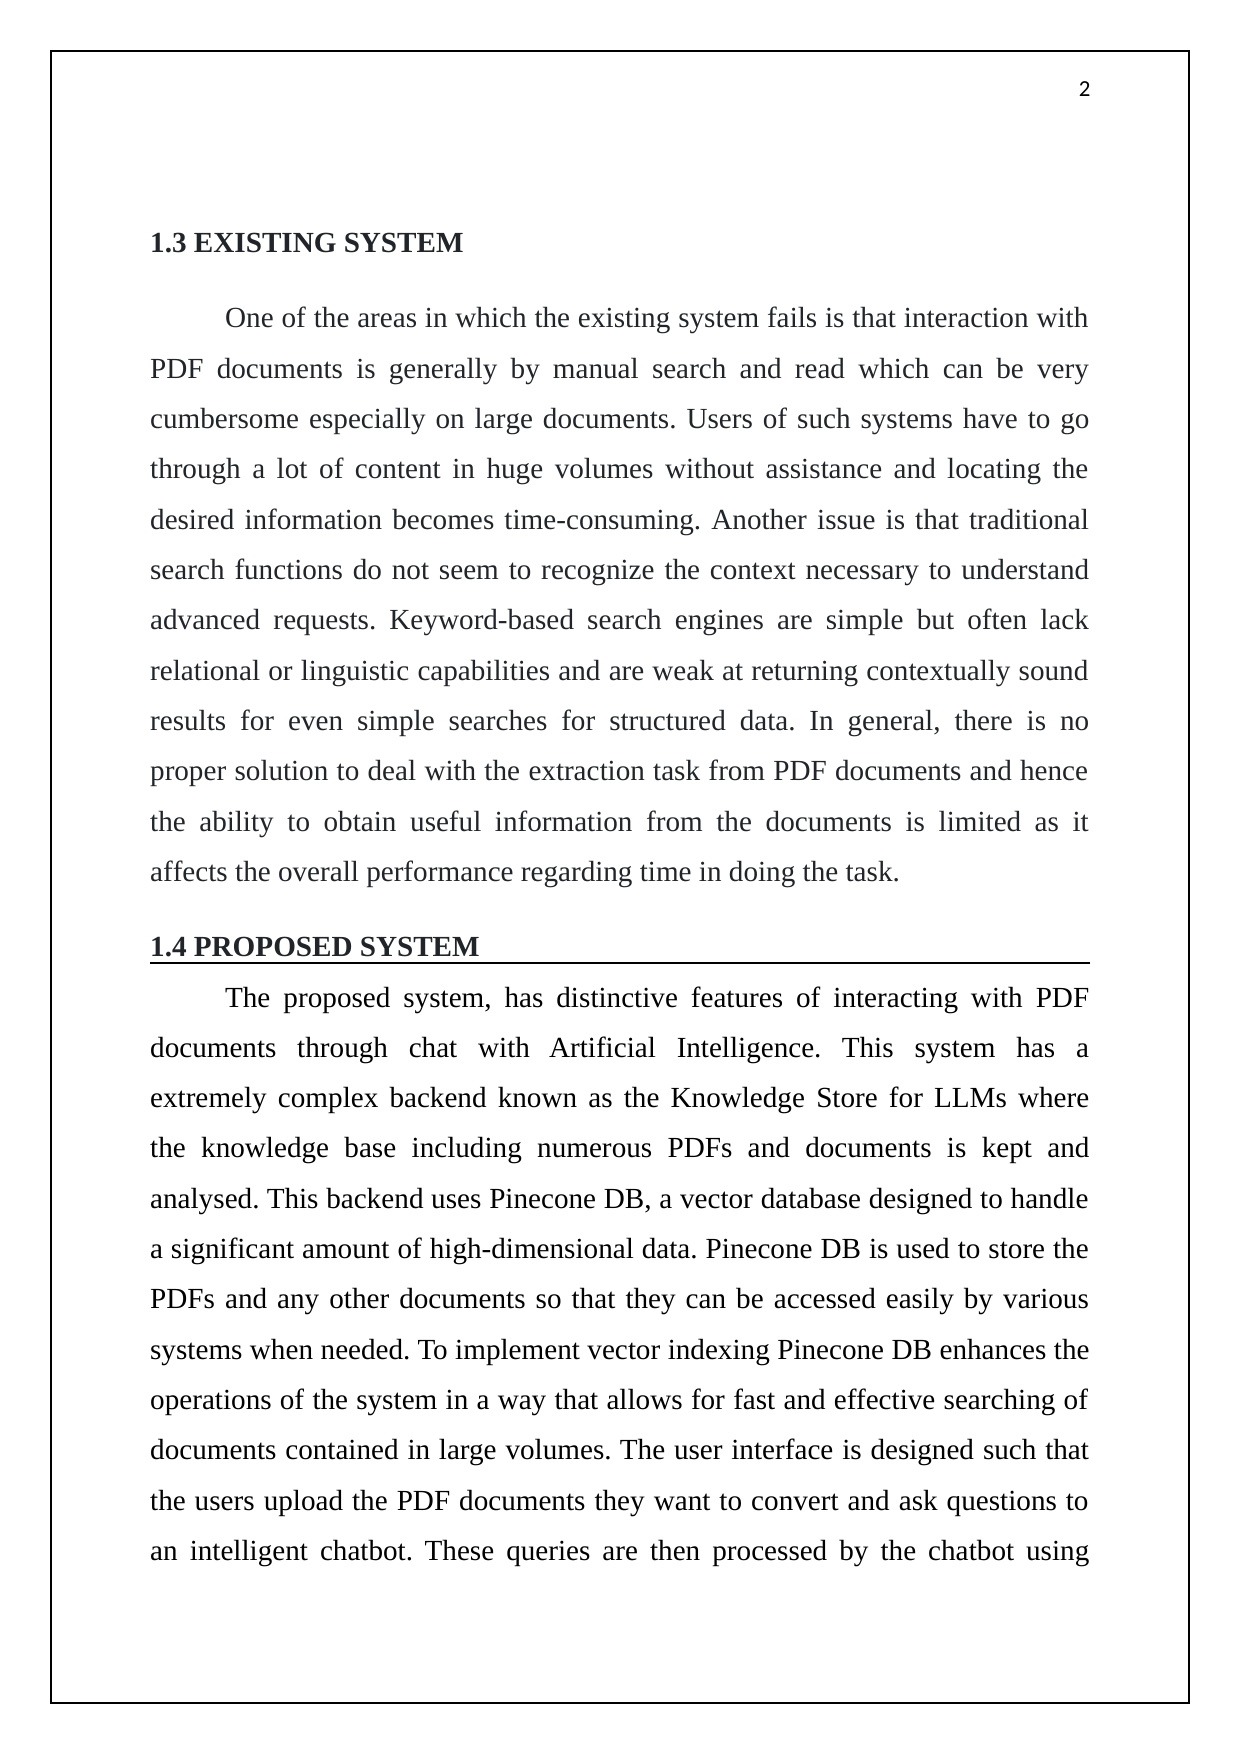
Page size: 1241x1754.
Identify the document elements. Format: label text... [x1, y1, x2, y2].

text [150, 980, 1090, 1567]
text One of the areas in which the existing system fails is that interaction with PDF documents is generally by manual search and read which can be very cumbersome especially on large documents. Users of such systems have to go through a lot of content in huge volumes without assistance and locating the desired information becomes time-consuming. Another issue is that traditional search functions do not seem to recognize the context necessary to understand advanced requests. Keyword-based search engines are simple but often lack relational or linguistic capabilities and are weak at returning contextually sound results for even simple searches for structured data. In general, there is no proper solution to deal with the extraction task from PDF documents and hence the ability to obtain useful information from the documents is limited as it affects the overall performance regarding time in doing the task. [150, 301, 1090, 888]
text 1.4 PROPOSED SYSTEM [150, 929, 1090, 962]
text 1.3 EXISTING SYSTEM [150, 225, 1090, 259]
